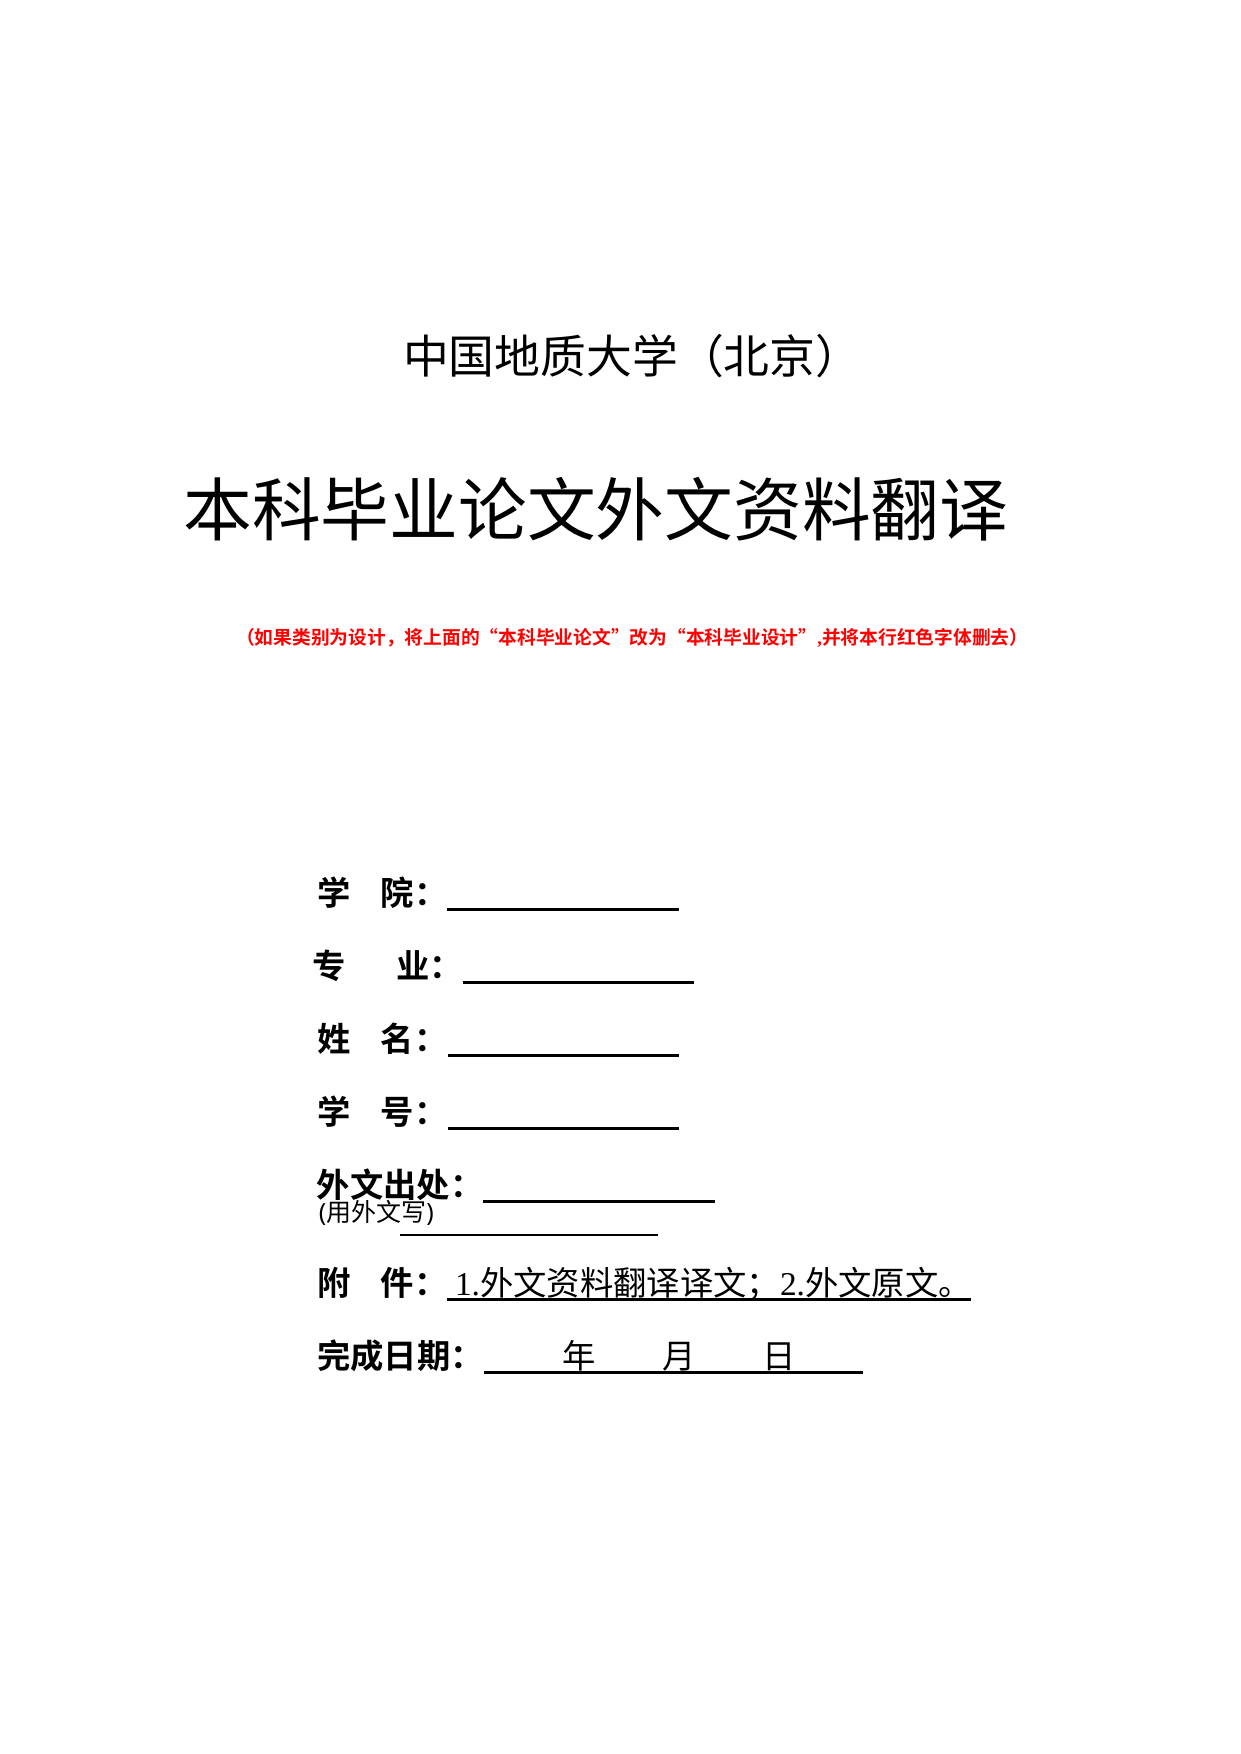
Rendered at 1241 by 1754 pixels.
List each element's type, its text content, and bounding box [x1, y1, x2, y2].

text 学 院： [183, 847, 1003, 920]
text （如果类别为设计，将上面的“本科毕业论文”改为“本科毕业设计”,并将本行红色字体删去） [183, 620, 1081, 652]
text 姓 名： [183, 993, 1003, 1066]
text 中国地质大学（北京） [183, 304, 1081, 402]
text 专 业： [183, 920, 1003, 993]
text 学 号： [183, 1066, 1003, 1139]
text 本科毕业论文外文资料翻译 [183, 440, 1147, 570]
text 外文出处： [183, 1139, 1003, 1212]
text 完成日期： 年 月 日 [183, 1310, 1003, 1383]
text 附 件： 1.外文资料翻译译文；2.外文原文。 [183, 1237, 1003, 1310]
